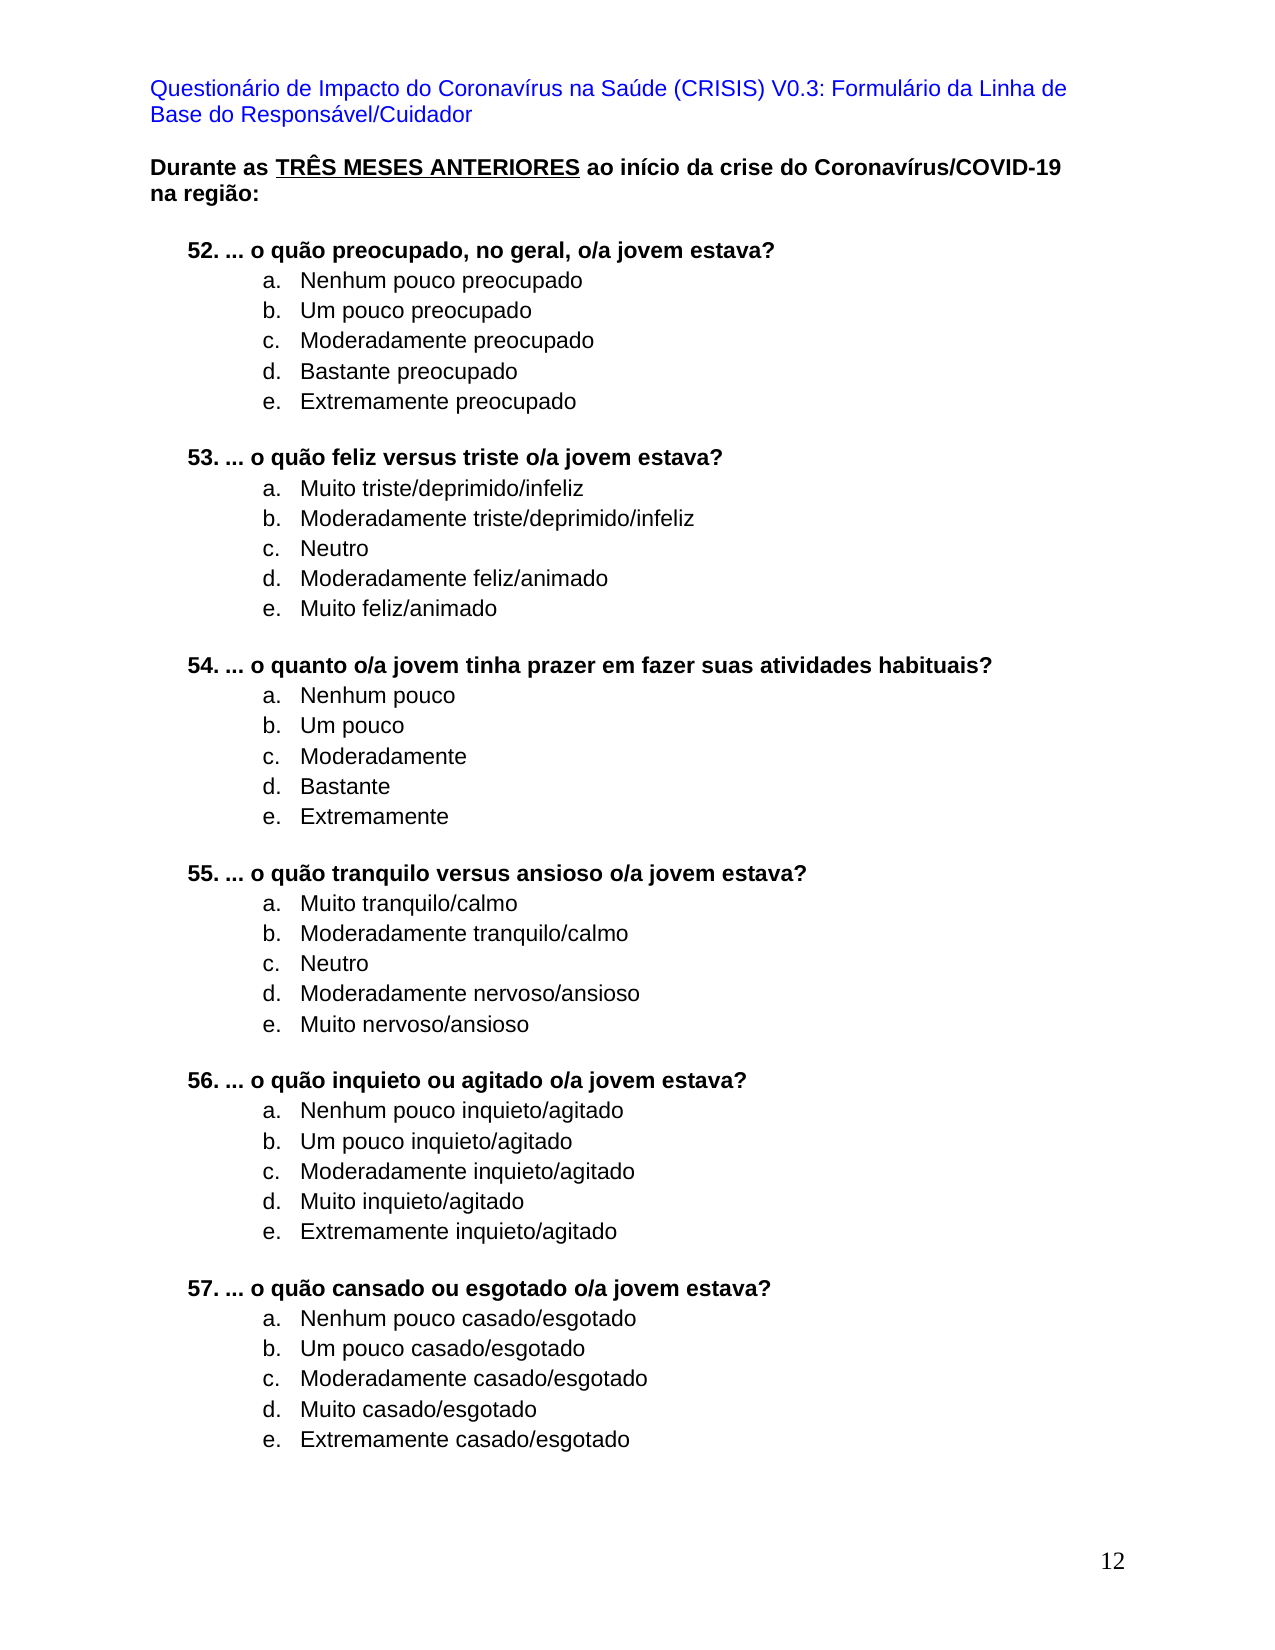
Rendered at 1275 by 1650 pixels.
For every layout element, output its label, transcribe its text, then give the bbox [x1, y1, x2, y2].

list Muito tranquilo/calmo [262, 890, 1049, 916]
list Moderadamente triste/deprimido/infeliz [262, 505, 1049, 531]
list Nenhum pouco casado/esgotado [262, 1305, 1049, 1331]
list Nenhum pouco [262, 682, 1049, 708]
list Neutro [262, 535, 1049, 561]
list Nenhum pouco preocupado [262, 267, 1049, 293]
list ... o quanto o/a jovem tinha prazer em fazer suas atividades habituais? [187, 652, 1049, 678]
list Nenhum pouco inquieto/agitado [262, 1097, 1049, 1124]
list Um pouco casado/esgotado [262, 1335, 1049, 1362]
list Moderadamente inquieto/agitado [262, 1158, 1049, 1184]
text Durante as TRÊS MESES ANTERIORES ao início da crise do Coronavírus/COVID-19 na região: [150, 154, 1062, 207]
list Muito feliz/animado [262, 595, 1049, 622]
list ... o quão tranquilo versus ansioso o/a jovem estava? [187, 859, 1049, 886]
list Moderadamente tranquilo/calmo [262, 920, 1049, 946]
list Muito inquieto/agitado [262, 1188, 1049, 1214]
list Bastante preocupado [262, 358, 1049, 384]
list Moderadamente preocupado [262, 327, 1049, 354]
list Moderadamente casado/esgotado [262, 1365, 1049, 1392]
list Muito nervoso/ansioso [262, 1011, 1049, 1037]
list Um pouco [262, 712, 1049, 739]
list Moderadamente nervoso/ansioso [262, 980, 1049, 1007]
list Um pouco inquieto/agitado [262, 1128, 1049, 1154]
list Moderadamente feliz/animado [262, 565, 1049, 592]
list Um pouco preocupado [262, 297, 1049, 323]
list ... o quão preocupado, no geral, o/a jovem estava? [187, 237, 1049, 263]
list Muito casado/esgotado [262, 1396, 1049, 1422]
list ... o quão cansado ou esgotado o/a jovem estava? [187, 1275, 1049, 1301]
list Extremamente casado/esgotado [262, 1426, 1049, 1452]
list Moderadamente [262, 743, 1049, 769]
list ... o quão inquieto ou agitado o/a jovem estava? [187, 1067, 1049, 1093]
list Extremamente inquieto/agitado [262, 1218, 1049, 1244]
list Extremamente [262, 803, 1049, 829]
list ... o quão feliz versus triste o/a jovem estava? [187, 444, 1049, 471]
list Muito triste/deprimido/infeliz [262, 474, 1049, 501]
list Bastante [262, 773, 1049, 799]
list Extremamente preocupado [262, 388, 1049, 414]
list Neutro [262, 950, 1049, 977]
